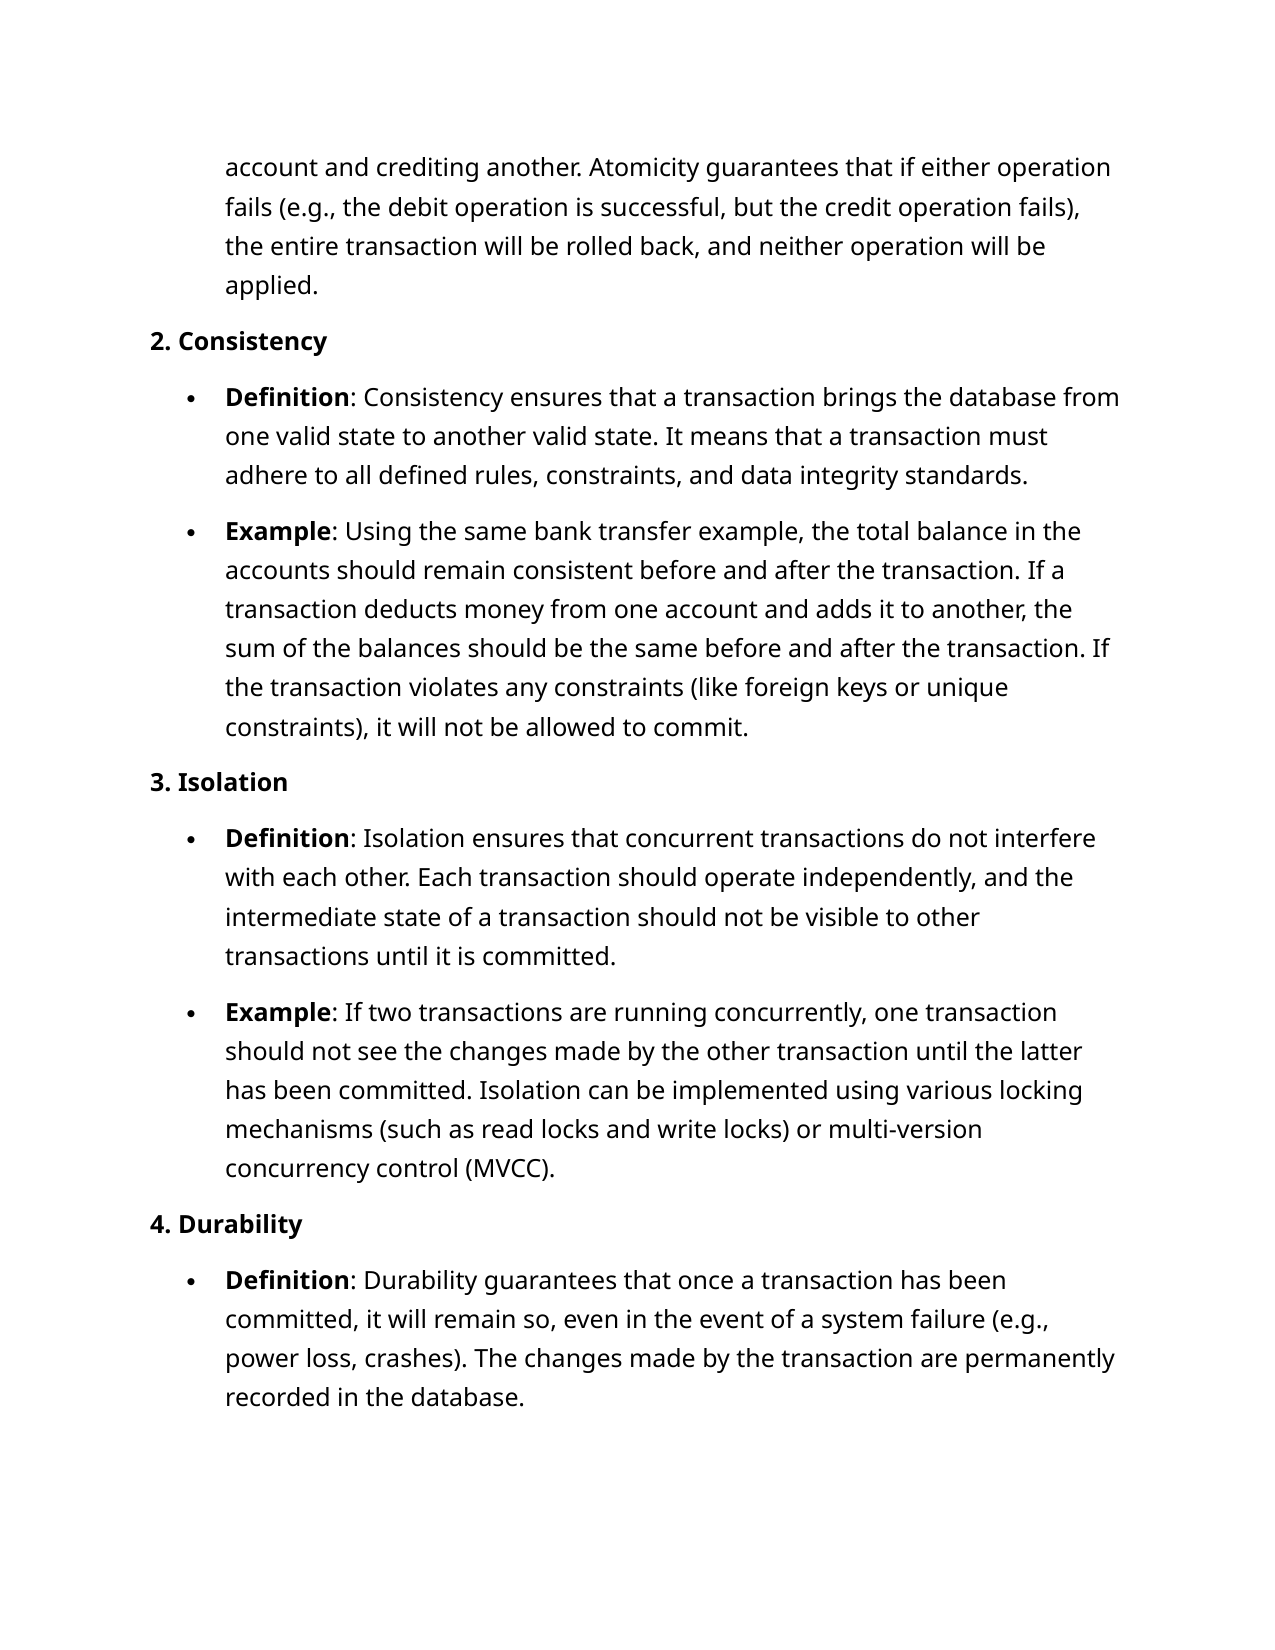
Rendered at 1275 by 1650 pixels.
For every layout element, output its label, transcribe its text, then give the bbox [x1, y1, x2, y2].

list Example: Using the same bank transfer example, the total balance in the accounts should remain consistent before and after the transaction. If a transaction deducts money from one account and adds it to another, the sum of the balances should be the same before and after the transaction. If the transaction violates any constraints (like foreign keys or unique constraints), it will not be allowed to commit. [187, 513, 1125, 743]
list Example: If two transactions are running concurrently, one transaction should not see the changes made by the other transaction until the latter has been committed. Isolation can be implemented using various locking mechanisms (such as read locks and write locks) or multi-version concurrency control (MVCC). [187, 994, 1125, 1185]
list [187, 150, 1125, 302]
text 2. Consistency [150, 323, 1125, 357]
text 4. Durability [150, 1207, 1125, 1241]
text 3. Isolation [150, 765, 1125, 799]
list Definition: Consistency ensures that a transaction brings the database from one valid state to another valid state. It means that a transaction must adhere to all defined rules, constraints, and data integrity standards. [187, 379, 1125, 492]
list Definition: Isolation ensures that concurrent transactions do not interfere with each other. Each transaction should operate independently, and the intermediate state of a transaction should not be visible to other transactions until it is committed. [187, 821, 1125, 972]
list Definition: Durability guarantees that once a transaction has been committed, it will remain so, even in the event of a system failure (e.g., power loss, crashes). The changes made by the transaction are permanently recorded in the database. [187, 1262, 1125, 1414]
